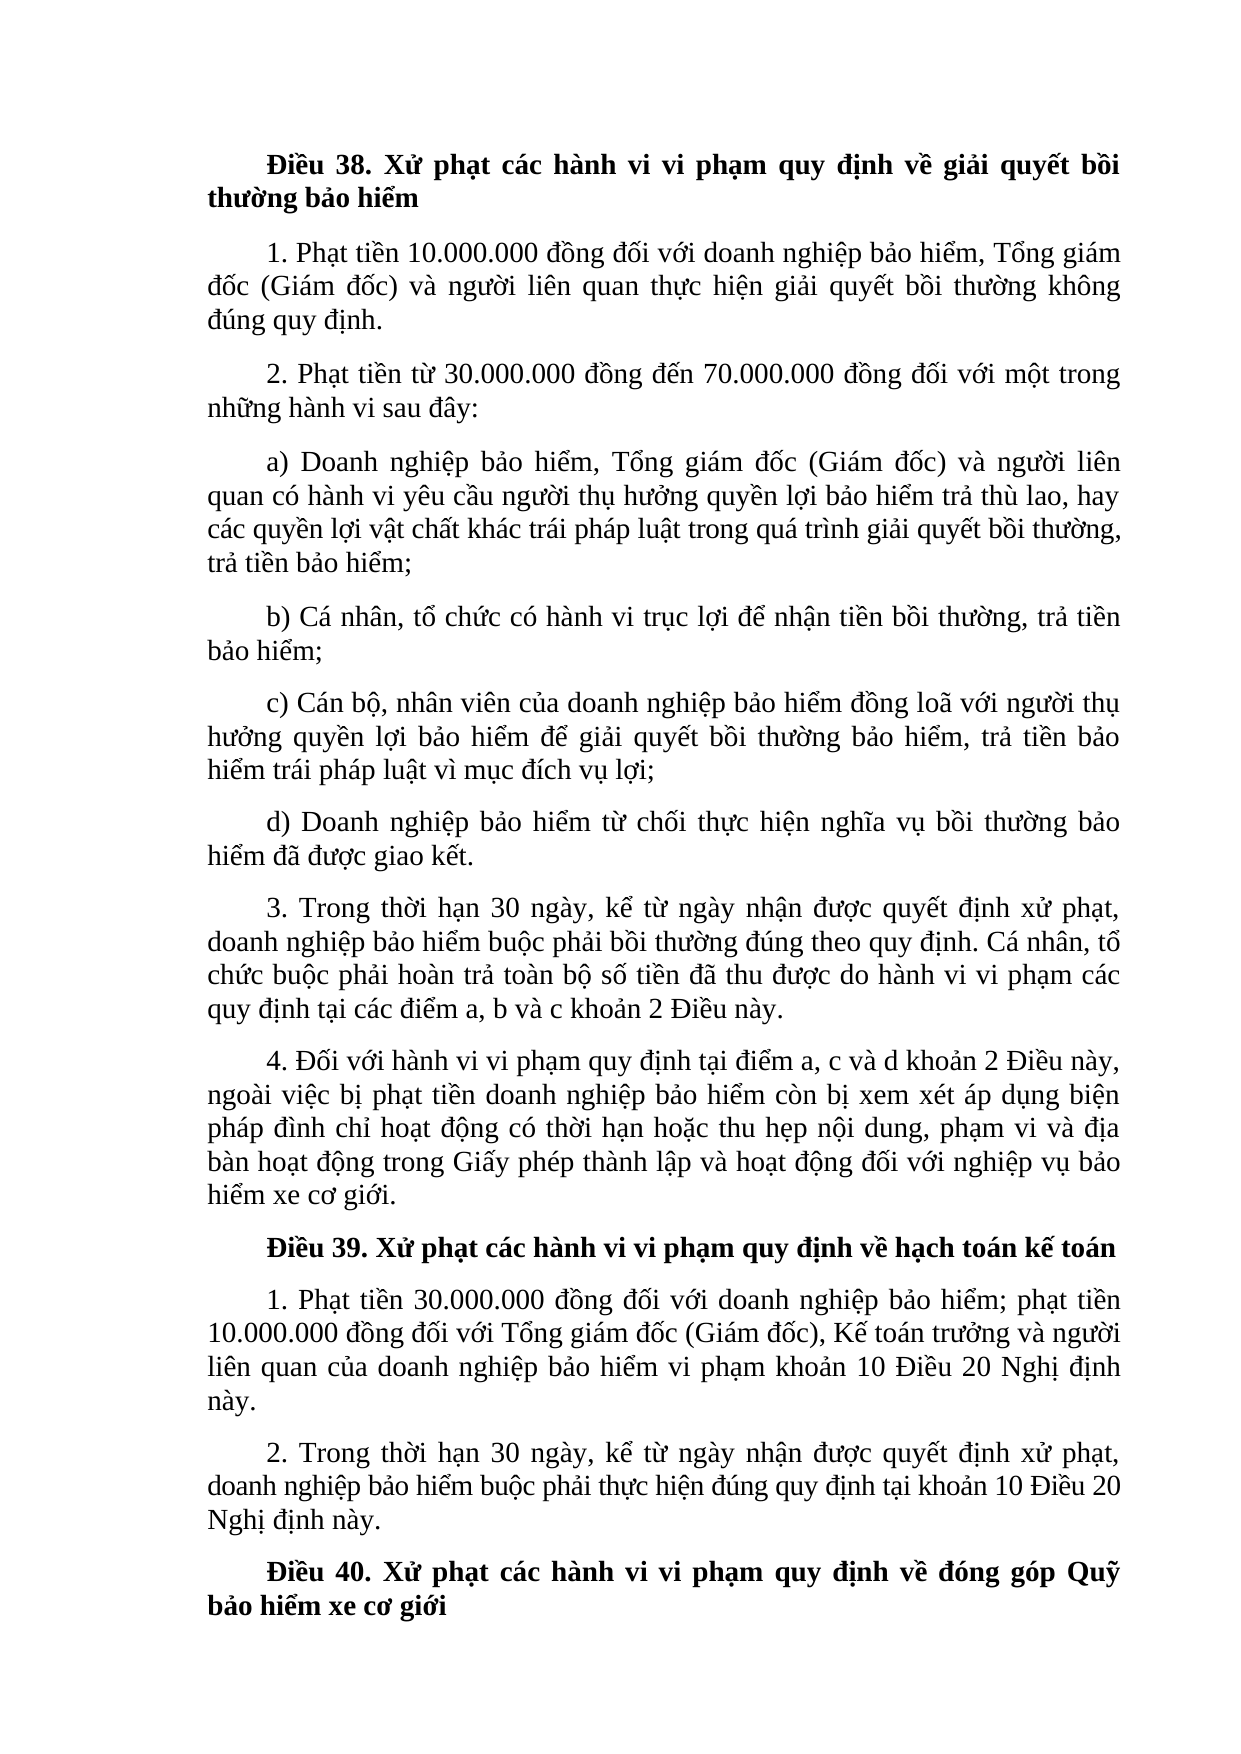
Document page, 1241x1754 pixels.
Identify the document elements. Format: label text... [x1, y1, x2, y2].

text 4. Đối với hành vi vi phạm quy định tại điểm a, c và d khoản 2 Điều này, ngoài việc bị phạt tiền doanh nghiệp bảo hiểm còn bị xem xét áp dụng biện pháp đình chỉ hoạt động có thời hạn hoặc thu hẹp nội dung, phạm vi và địa bàn hoạt động trong Giấy phép thành lập và hoạt động đối với nghiệp vụ bảo hiểm xe cơ giới. [207, 1043, 1122, 1211]
text 1. Phạt tiền 10.000.000 đồng đối với doanh nghiệp bảo hiểm, Tổng giám đốc (Giám đốc) và người liên quan thực hiện giải quyết bồi thường không đúng quy định. [207, 235, 1122, 336]
text Điều 38. Xử phạt các hành vi vi phạm quy định về giải quyết bồi thường bảo hiểm [207, 147, 1122, 214]
text 2. Trong thời hạn 30 ngày, kể từ ngày nhận được quyết định xử phạt, doanh nghiệp bảo hiểm buộc phải thực hiện đúng quy định tại khoản 10 Điều 20 Nghị định này. [207, 1435, 1122, 1536]
text 3. Trong thời hạn 30 ngày, kể từ ngày nhận được quyết định xử phạt, doanh nghiệp bảo hiểm buộc phải bồi thường đúng theo quy định. Cá nhân, tổ chức buộc phải hoàn trả toàn bộ số tiền đã thu được do hành vi vi phạm các quy định tại các điểm a, b và c khoản 2 Điều này. [207, 890, 1122, 1024]
text Điều 40. Xử phạt các hành vi vi phạm quy định về đóng góp Quỹ bảo hiểm xe cơ giới [207, 1554, 1122, 1621]
text c) Cán bộ, nhân viên của doanh nghiệp bảo hiểm đồng loã với người thụ hưởng quyền lợi bảo hiểm để giải quyết bồi thường bảo hiểm, trả tiền bảo hiểm trái pháp luật vì mục đích vụ lợi; [207, 685, 1122, 786]
text d) Doanh nghiệp bảo hiểm từ chối thực hiện nghĩa vụ bồi thường bảo hiểm đã được giao kết. [207, 804, 1122, 872]
text b) Cá nhân, tổ chức có hành vi trục lợi để nhận tiền bồi thường, trả tiền bảo hiểm; [207, 599, 1122, 666]
text 2. Phạt tiền từ 30.000.000 đồng đến 70.000.000 đồng đối với một trong những hành vi sau đây: [207, 356, 1122, 423]
text a) Doanh nghiệp bảo hiểm, Tổng giám đốc (Giám đốc) và người liên quan có hành vi yêu cầu người thụ hưởng quyền lợi bảo hiểm trả thù lao, hay các quyền lợi vật chất khác trái pháp luật trong quá trình giải quyết bồi thường, trả tiền bảo hiểm; [207, 444, 1122, 578]
text 1. Phạt tiền 30.000.000 đồng đối với doanh nghiệp bảo hiểm; phạt tiền 10.000.000 đồng đối với Tổng giám đốc (Giám đốc), Kế toán trưởng và người liên quan của doanh nghiệp bảo hiểm vi phạm khoản 10 Điều 20 Nghị định này. [207, 1282, 1122, 1416]
text Điều 39. Xử phạt các hành vi vi phạm quy định về hạch toán kế toán [207, 1230, 1122, 1263]
